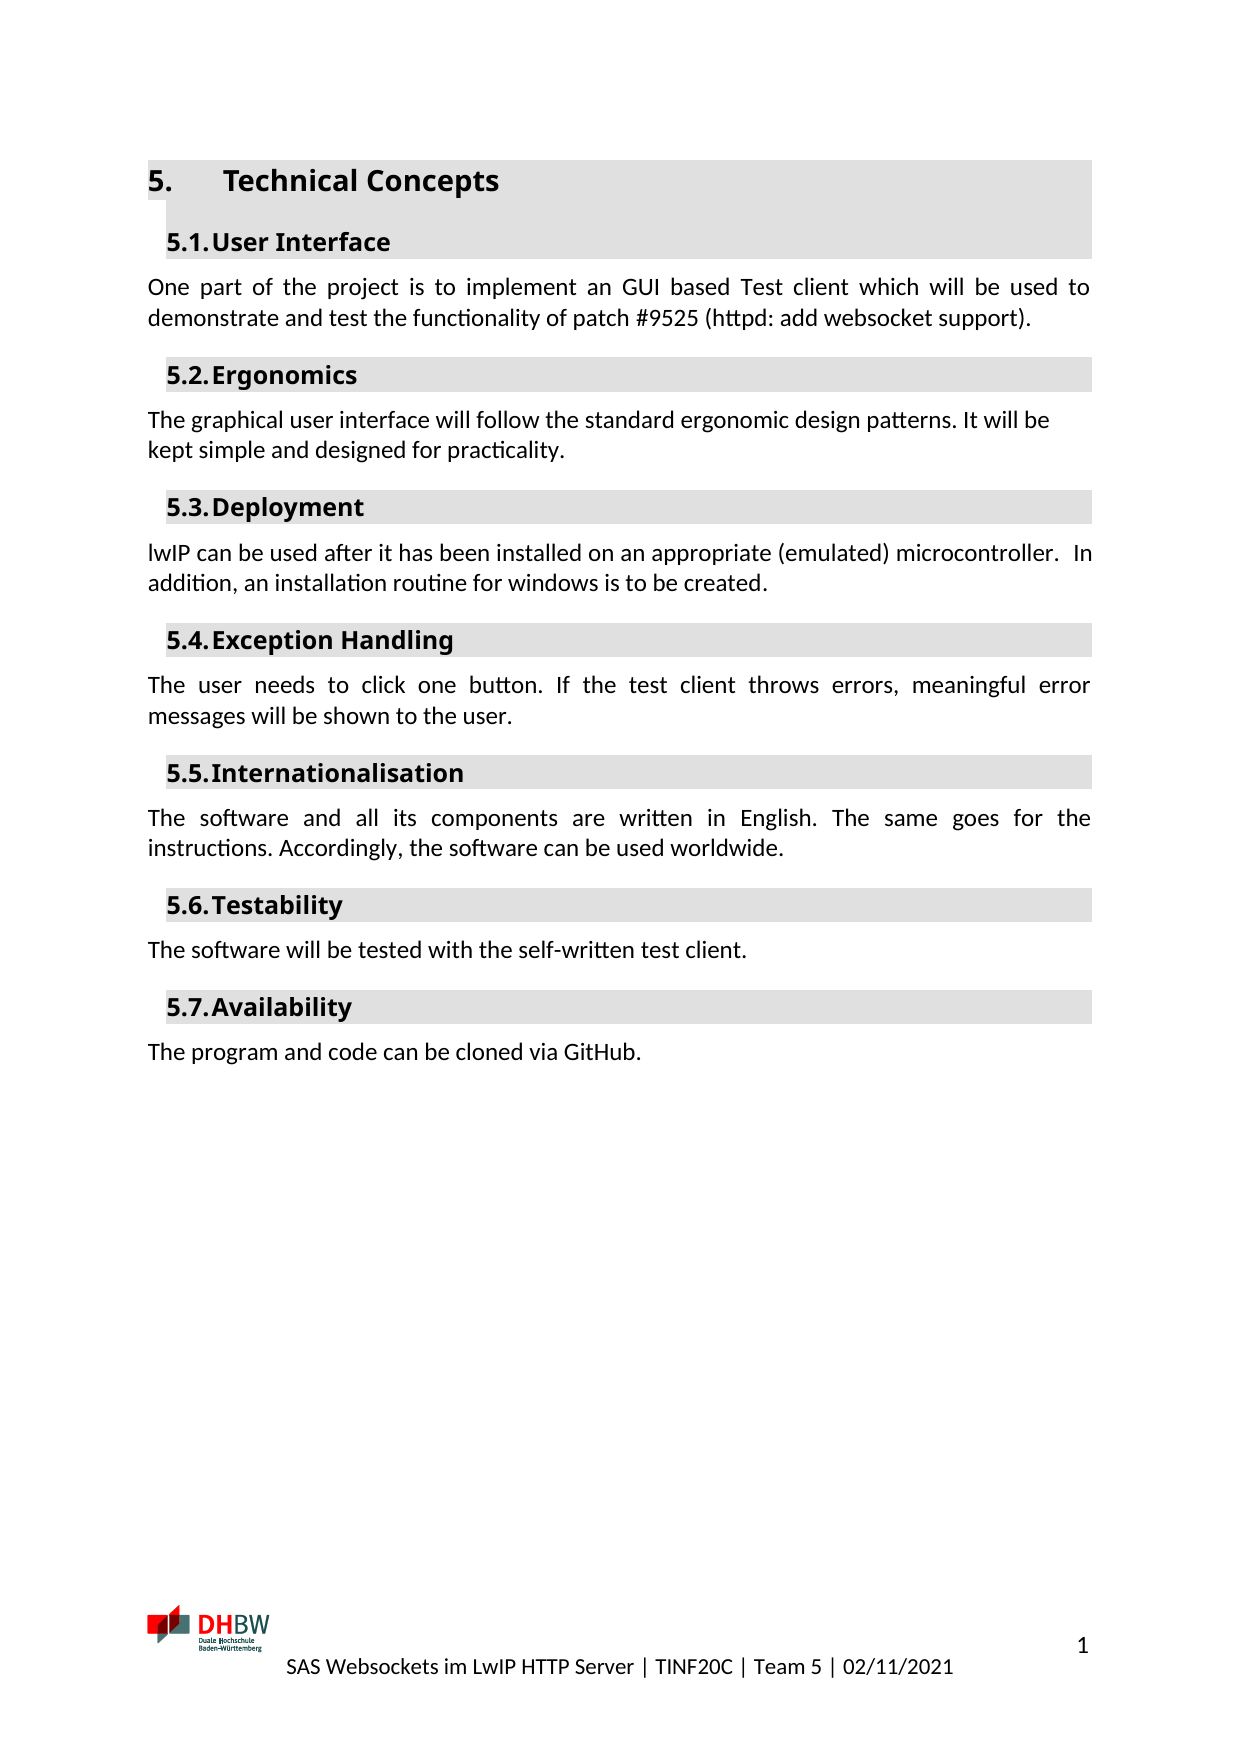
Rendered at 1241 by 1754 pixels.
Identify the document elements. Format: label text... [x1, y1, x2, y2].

text The graphical user interface will follow the standard ergonomic design patterns. It will be kept simple and designed for practicality. [148, 404, 1092, 465]
subtitle Internationalisation [166, 755, 1092, 789]
text The program and code can be cloned via GitHub. [148, 1037, 1092, 1067]
text One part of the project is to implement an GUI based Test client which will be used to demonstrate and test the functionality of patch #9525 (httpd: add websocket support). [148, 271, 1092, 332]
subtitle Exception Handling [166, 623, 1092, 657]
text The software and all its components are written in English. The same goes for the instructions. Accordingly, the software can be used worldwide. [148, 802, 1092, 863]
subtitle Deployment [166, 490, 1092, 524]
subtitle Testability [166, 888, 1092, 922]
subtitle Availability [166, 990, 1092, 1024]
text The user needs to click one button. If the test client throws errors, meaningful error messages will be shown to the user. [148, 669, 1092, 730]
subtitle Ergonomics [166, 357, 1092, 392]
subtitle Technical Concepts [148, 160, 1092, 200]
text lwIP can be used after it has been installed on an appropriate (emulated) microcontroller. In addition, an installation routine for windows is to be created. [148, 537, 1092, 598]
text The software will be tested with the self-written test client. [148, 934, 1092, 965]
subtitle User Interface [166, 225, 1092, 259]
